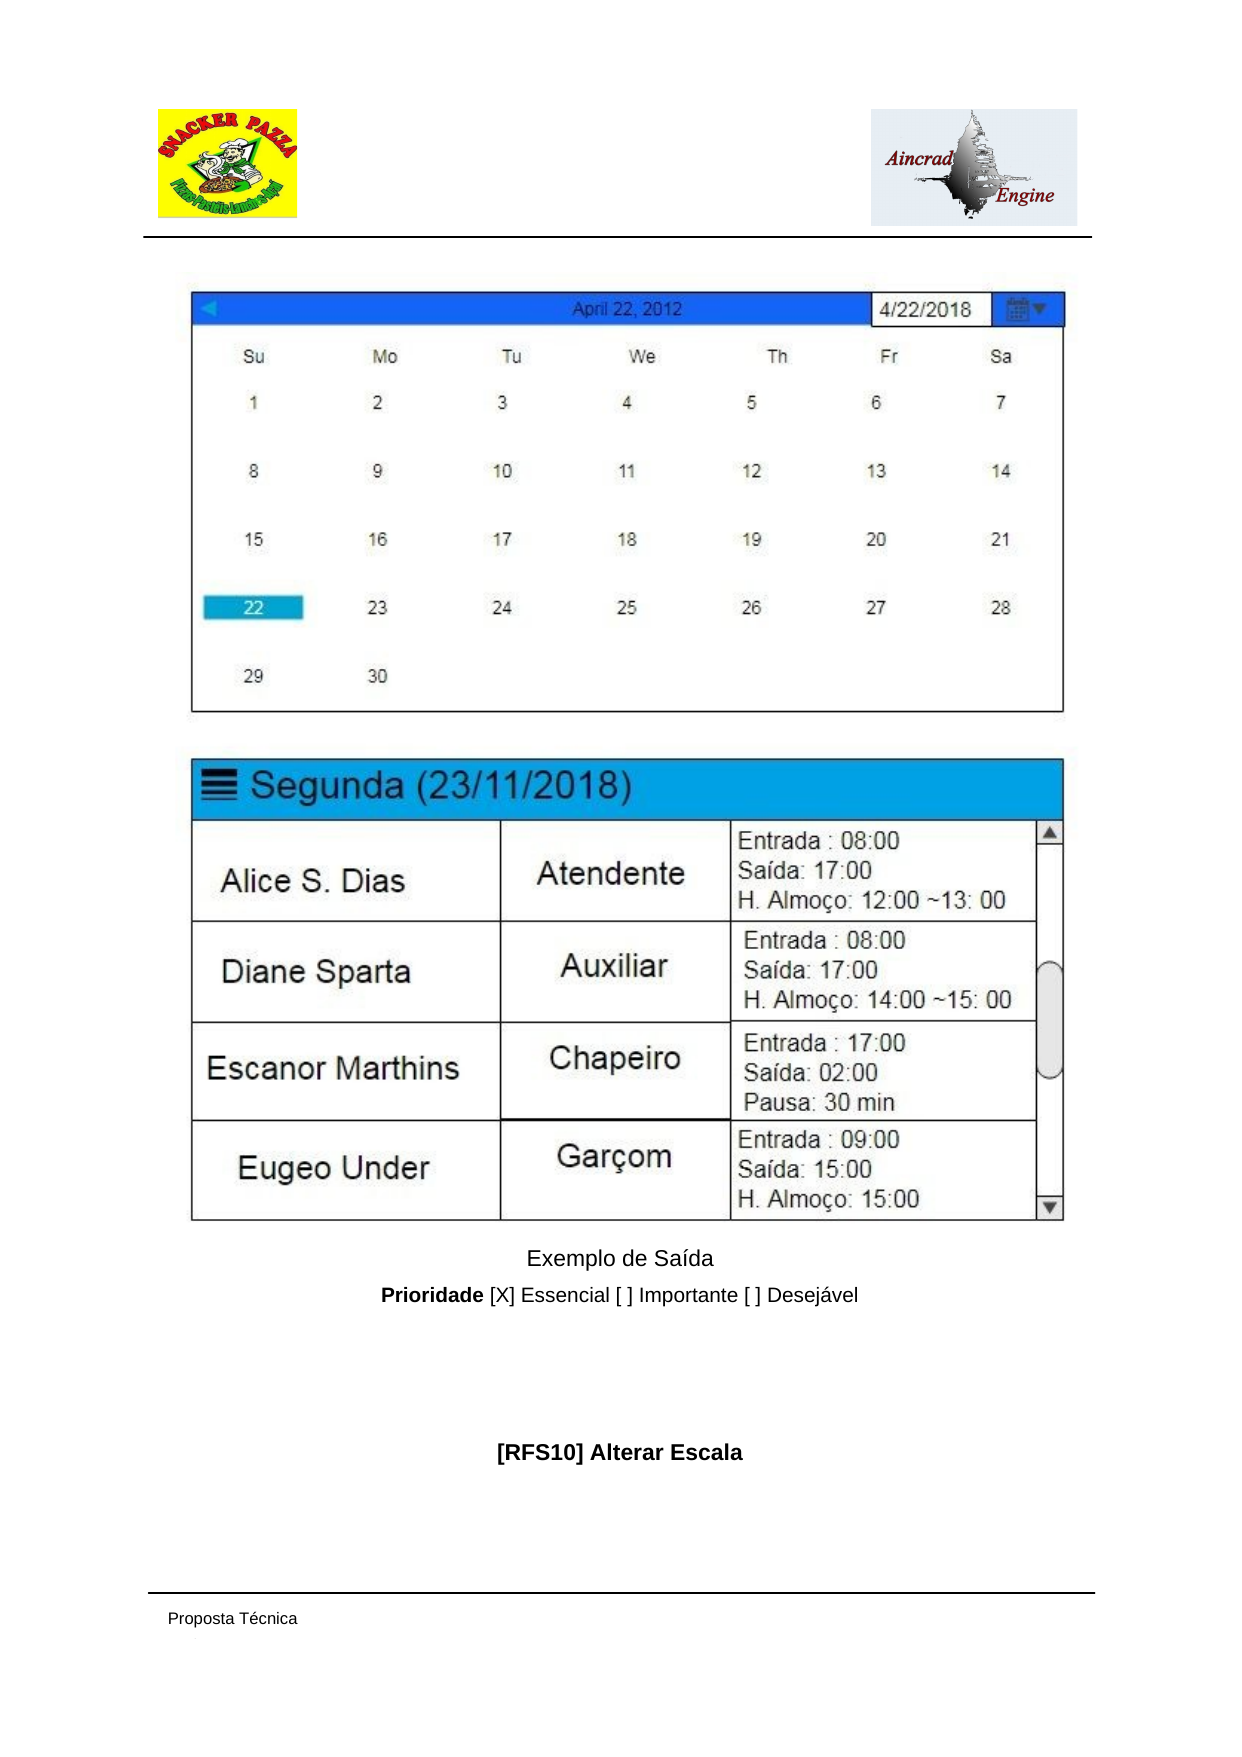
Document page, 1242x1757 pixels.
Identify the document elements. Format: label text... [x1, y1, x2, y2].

text Exemplo de Saída [188, 1245, 1052, 1271]
picture [158, 109, 298, 219]
picture [175, 272, 1079, 1224]
subtitle [RFS10] Alterar Escala [187, 1439, 1052, 1465]
text Prioridade [X] Essencial [ ] Importante [ ] Desejável [188, 1283, 1052, 1307]
picture [871, 109, 1078, 226]
